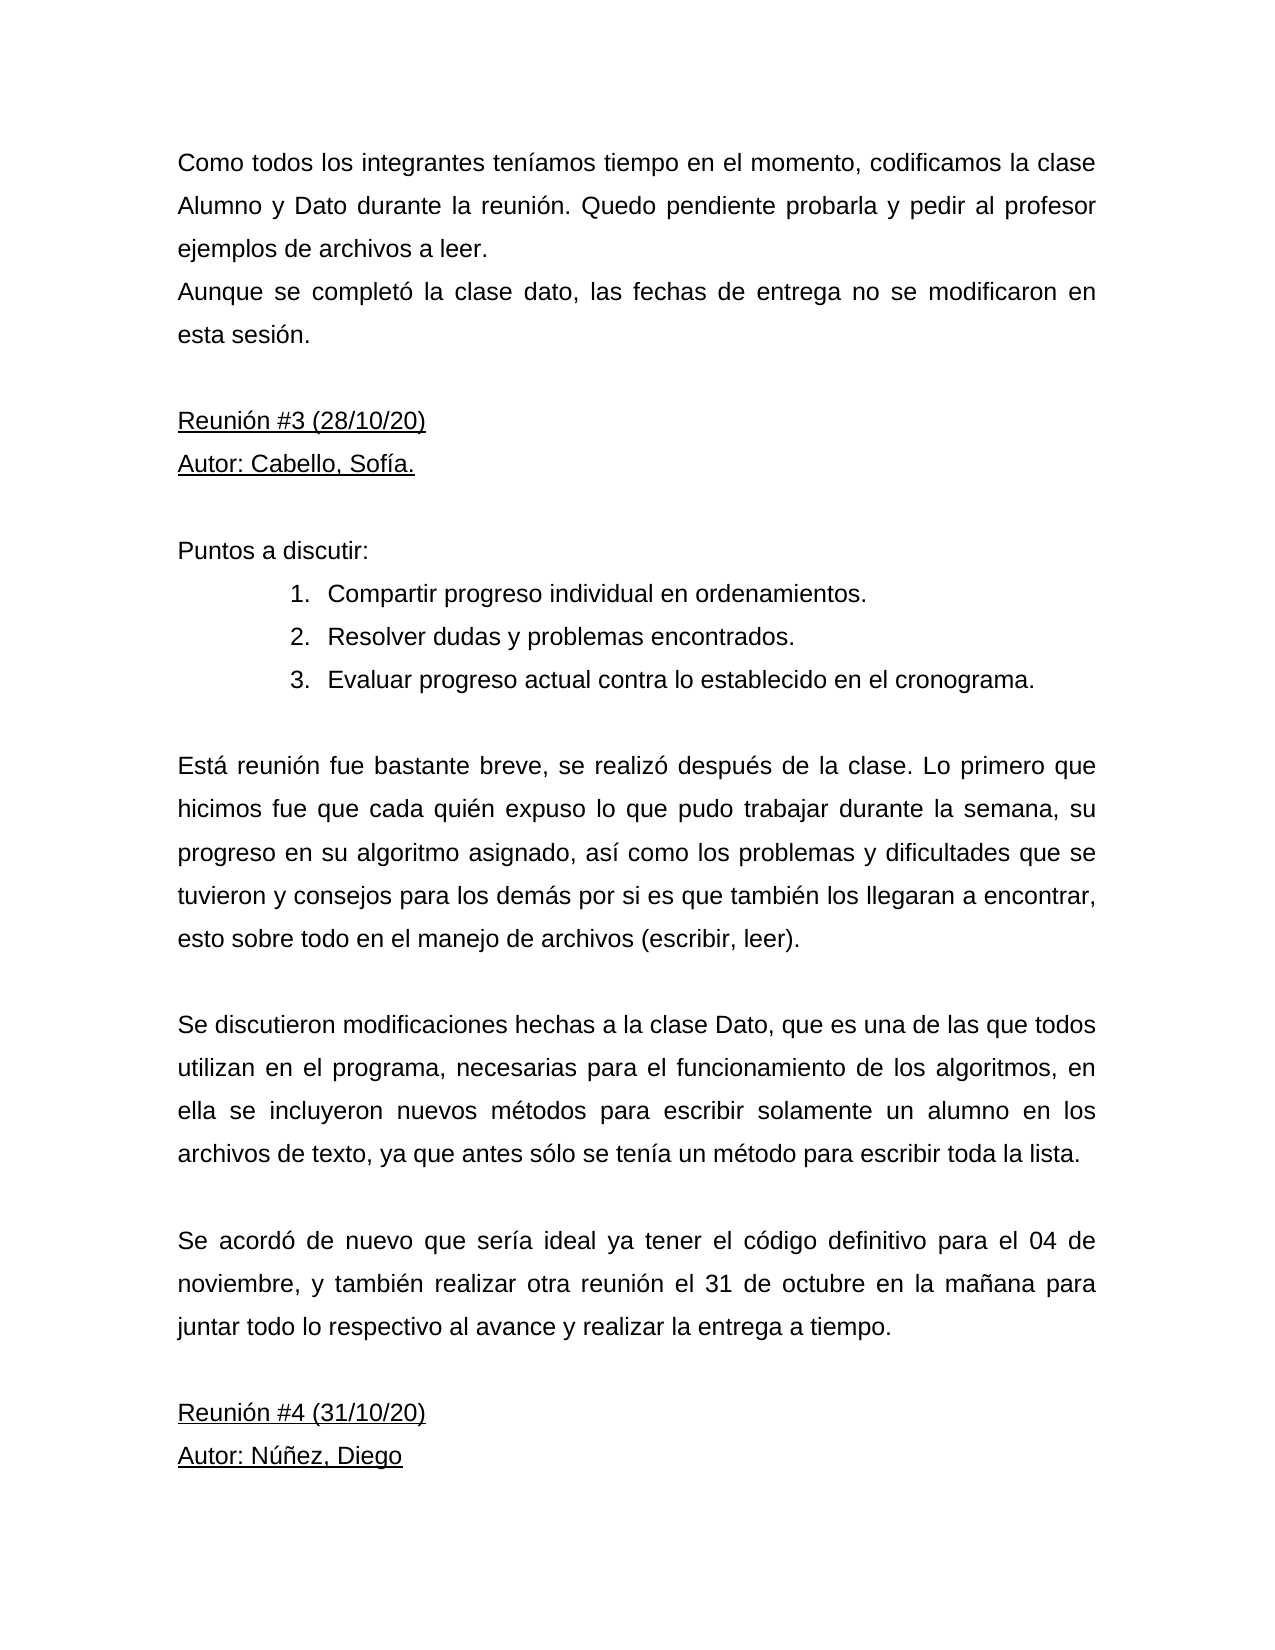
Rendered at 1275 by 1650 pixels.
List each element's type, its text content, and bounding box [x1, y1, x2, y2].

text Autor: Núñez, Diego [177, 1441, 1098, 1470]
list Resolver dudas y problemas encontrados. [290, 622, 1098, 651]
text Aunque se completó la clase dato, las fechas de entrega no se modificaron en esta sesión. [177, 277, 1098, 349]
text Autor: Cabello, Sofía. [177, 449, 1098, 478]
list Compartir progreso individual en ordenamientos. [290, 579, 1098, 608]
text Se acordó de nuevo que sería ideal ya tener el código definitivo para el 04 de noviembre, y también realizar otra reunión el 31 de octubre en la mañana para juntar todo lo respectivo al avance y realizar la entrega a tiempo. [177, 1226, 1098, 1341]
text Está reunión fue bastante breve, se realizó después de la clase. Lo primero que hicimos fue que cada quién expuso lo que pudo trabajar durante la semana, su progreso en su algoritmo asignado, así como los problemas y dificultades que se tuvieron y consejos para los demás por si es que también los llegaran a encontrar, esto sobre todo en el manejo de archivos (escribir, leer). [177, 751, 1098, 953]
text Como todos los integrantes teníamos tiempo en el momento, codificamos la clase Alumno y Dato durante la reunión. Quedo pendiente probarla y pedir al profesor ejemplos de archivos a leer. [177, 148, 1098, 263]
text Puntos a discutir: [177, 536, 1098, 564]
list Evaluar progreso actual contra lo establecido en el cronograma. [290, 665, 1098, 694]
text Reunión #4 (31/10/20) [177, 1398, 1098, 1427]
text Se discutieron modificaciones hechas a la clase Dato, que es una de las que todos utilizan en el programa, necesarias para el funcionamiento de los algoritmos, en ella se incluyeron nuevos métodos para escribir solamente un alumno en los archivos de texto, ya que antes sólo se tenía un método para escribir toda la lista. [177, 1010, 1098, 1168]
text Reunión #3 (28/10/20) [177, 406, 1098, 435]
